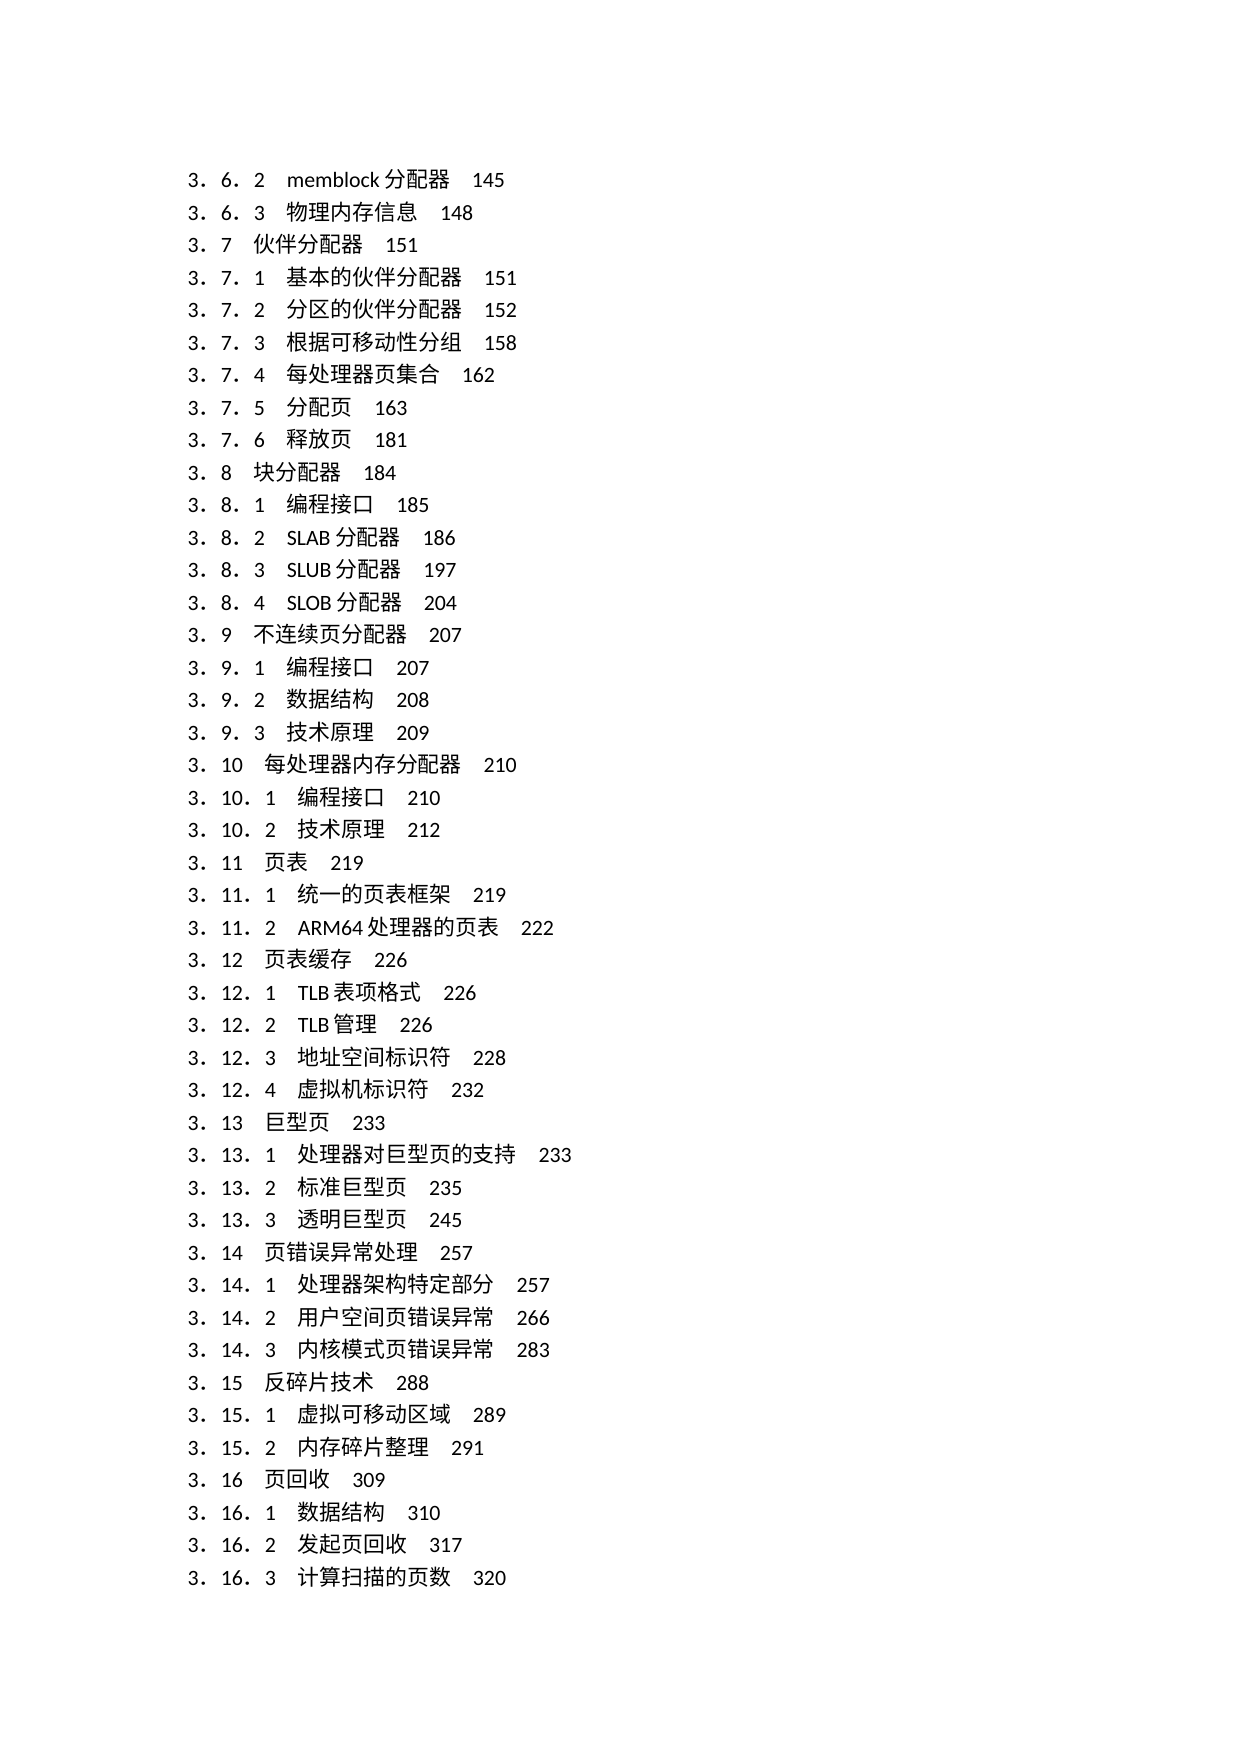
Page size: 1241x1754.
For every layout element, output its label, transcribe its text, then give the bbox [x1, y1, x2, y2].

text 3．6．3 物理内存信息 148 [187, 194, 1053, 227]
text 3．12．4 虚拟机标识符 232 [187, 1072, 1053, 1104]
text 3．8 块分配器 184 [187, 454, 1053, 487]
text 3．7．5 分配页 163 [187, 389, 1053, 422]
text 3．11．2 ARM64处理器的页表 222 [187, 909, 1053, 942]
text 3．13 巨型页 233 [187, 1104, 1053, 1137]
text 3．12．1 TLB表项格式 226 [187, 974, 1053, 1007]
text 3．8．4 SLOB分配器 204 [187, 584, 1053, 617]
text 3．16 页回收 309 [187, 1462, 1053, 1494]
text 3．12．2 TLB管理 226 [187, 1007, 1053, 1039]
text 3．15．1 虚拟可移动区域 289 [187, 1397, 1053, 1429]
text 3．7．3 根据可移动性分组 158 [187, 324, 1053, 357]
text 3．13．3 透明巨型页 245 [187, 1202, 1053, 1234]
text 3．13．2 标准巨型页 235 [187, 1169, 1053, 1202]
text 3．16．3 计算扫描的页数 320 [187, 1559, 1053, 1592]
text 3．7 伙伴分配器 151 [187, 227, 1053, 259]
text 3．14．1 处理器架构特定部分 257 [187, 1267, 1053, 1299]
text 3．8．1 编程接口 185 [187, 487, 1053, 519]
text 3．10 每处理器内存分配器 210 [187, 747, 1053, 779]
text 3．11．1 统一的页表框架 219 [187, 877, 1053, 909]
text 3．7．1 基本的伙伴分配器 151 [187, 259, 1053, 292]
text 3．8．3 SLUB分配器 197 [187, 552, 1053, 584]
text 3．9．1 编程接口 207 [187, 649, 1053, 682]
text 3．14 页错误异常处理 257 [187, 1234, 1053, 1267]
text 3．7．6 释放页 181 [187, 422, 1053, 454]
text 3．10．2 技术原理 212 [187, 812, 1053, 844]
text 3．8．2 SLAB分配器 186 [187, 519, 1053, 552]
text 3．11 页表 219 [187, 844, 1053, 877]
text 3．14．3 内核模式页错误异常 283 [187, 1332, 1053, 1364]
text 3．16．2 发起页回收 317 [187, 1527, 1053, 1559]
text 3．9．3 技术原理 209 [187, 714, 1053, 747]
text 3．6．2 memblock分配器 145 [187, 162, 1053, 194]
text 3．7．2 分区的伙伴分配器 152 [187, 292, 1053, 324]
text 3．7．4 每处理器页集合 162 [187, 357, 1053, 389]
text 3．10．1 编程接口 210 [187, 779, 1053, 812]
text 3．15．2 内存碎片整理 291 [187, 1429, 1053, 1462]
text 3．12．3 地址空间标识符 228 [187, 1039, 1053, 1072]
text 3．12 页表缓存 226 [187, 942, 1053, 974]
text 3．16．1 数据结构 310 [187, 1494, 1053, 1527]
text 3．9．2 数据结构 208 [187, 682, 1053, 714]
text 3．13．1 处理器对巨型页的支持 233 [187, 1137, 1053, 1169]
text 3．9 不连续页分配器 207 [187, 617, 1053, 649]
text 3．14．2 用户空间页错误异常 266 [187, 1299, 1053, 1332]
text 3．15 反碎片技术 288 [187, 1364, 1053, 1397]
